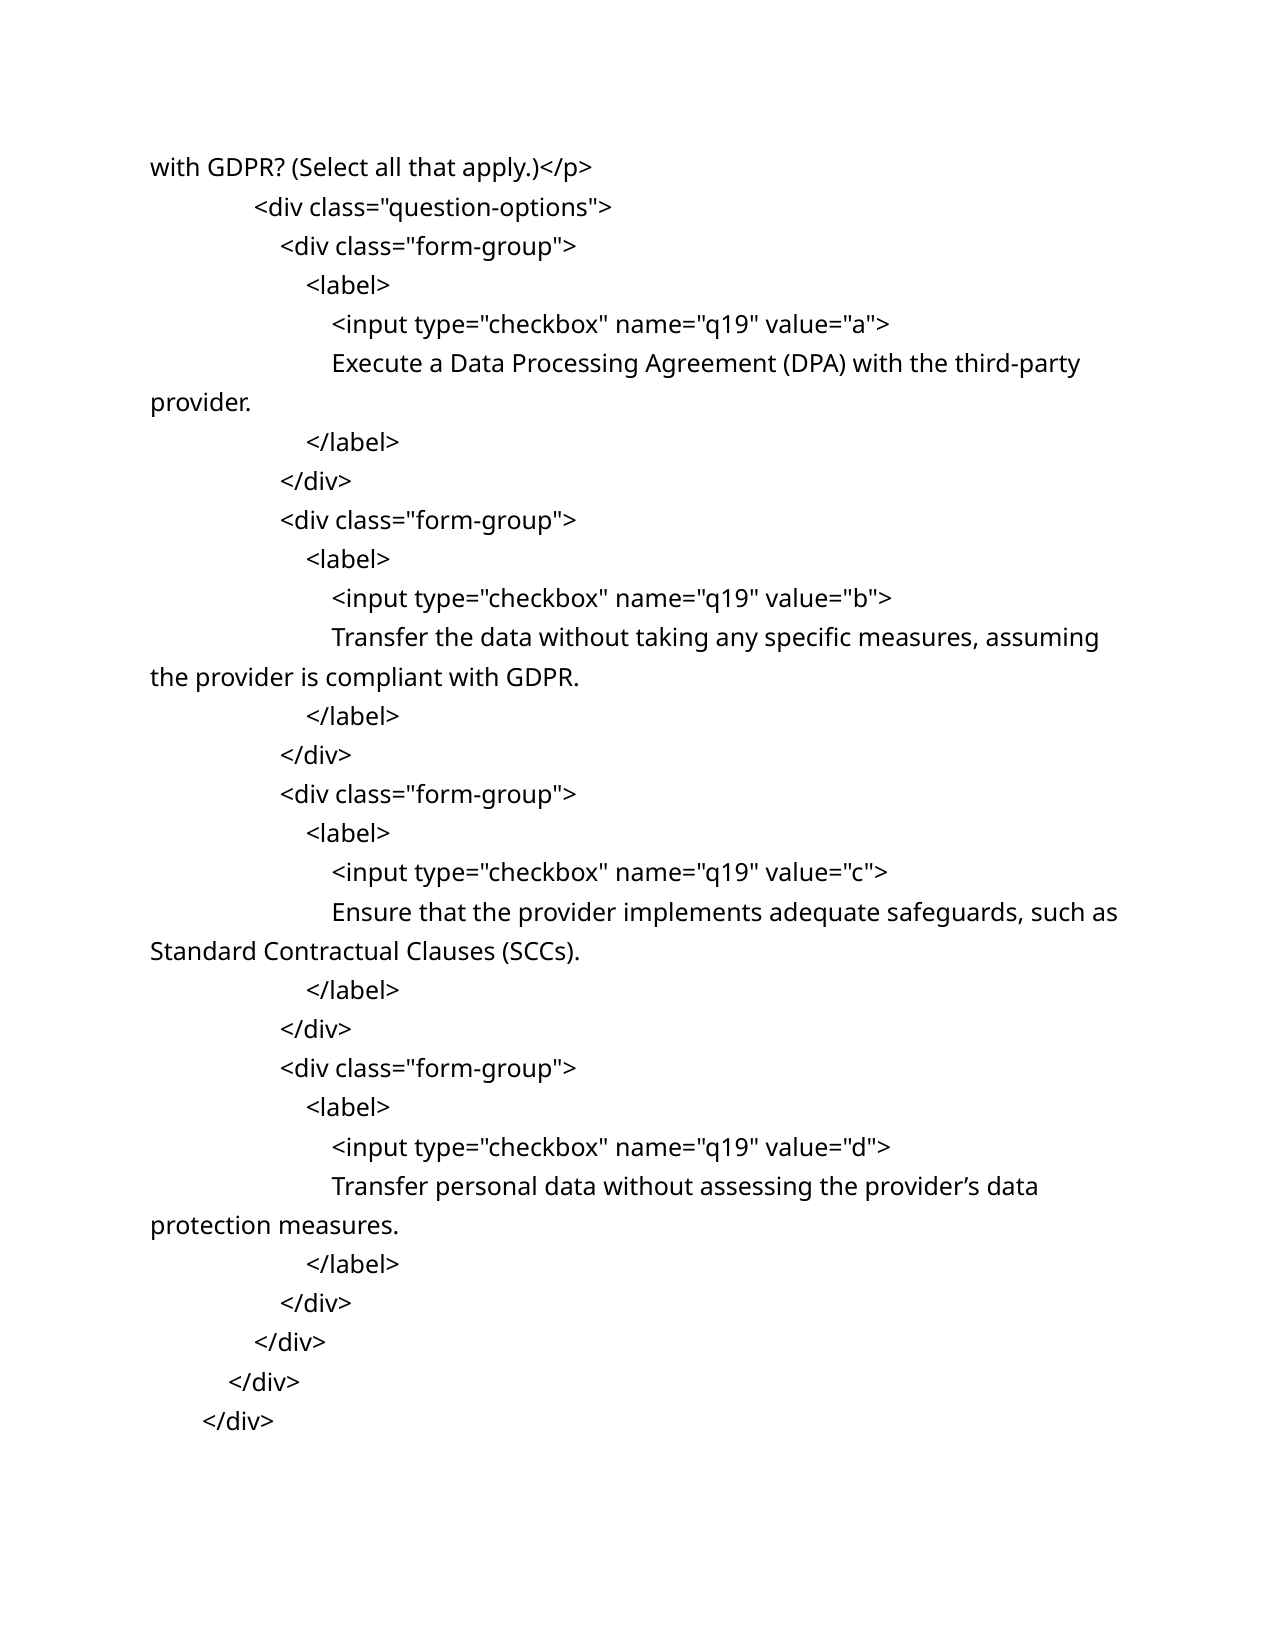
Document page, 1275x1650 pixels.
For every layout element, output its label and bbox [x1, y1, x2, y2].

text [150, 150, 1125, 1477]
